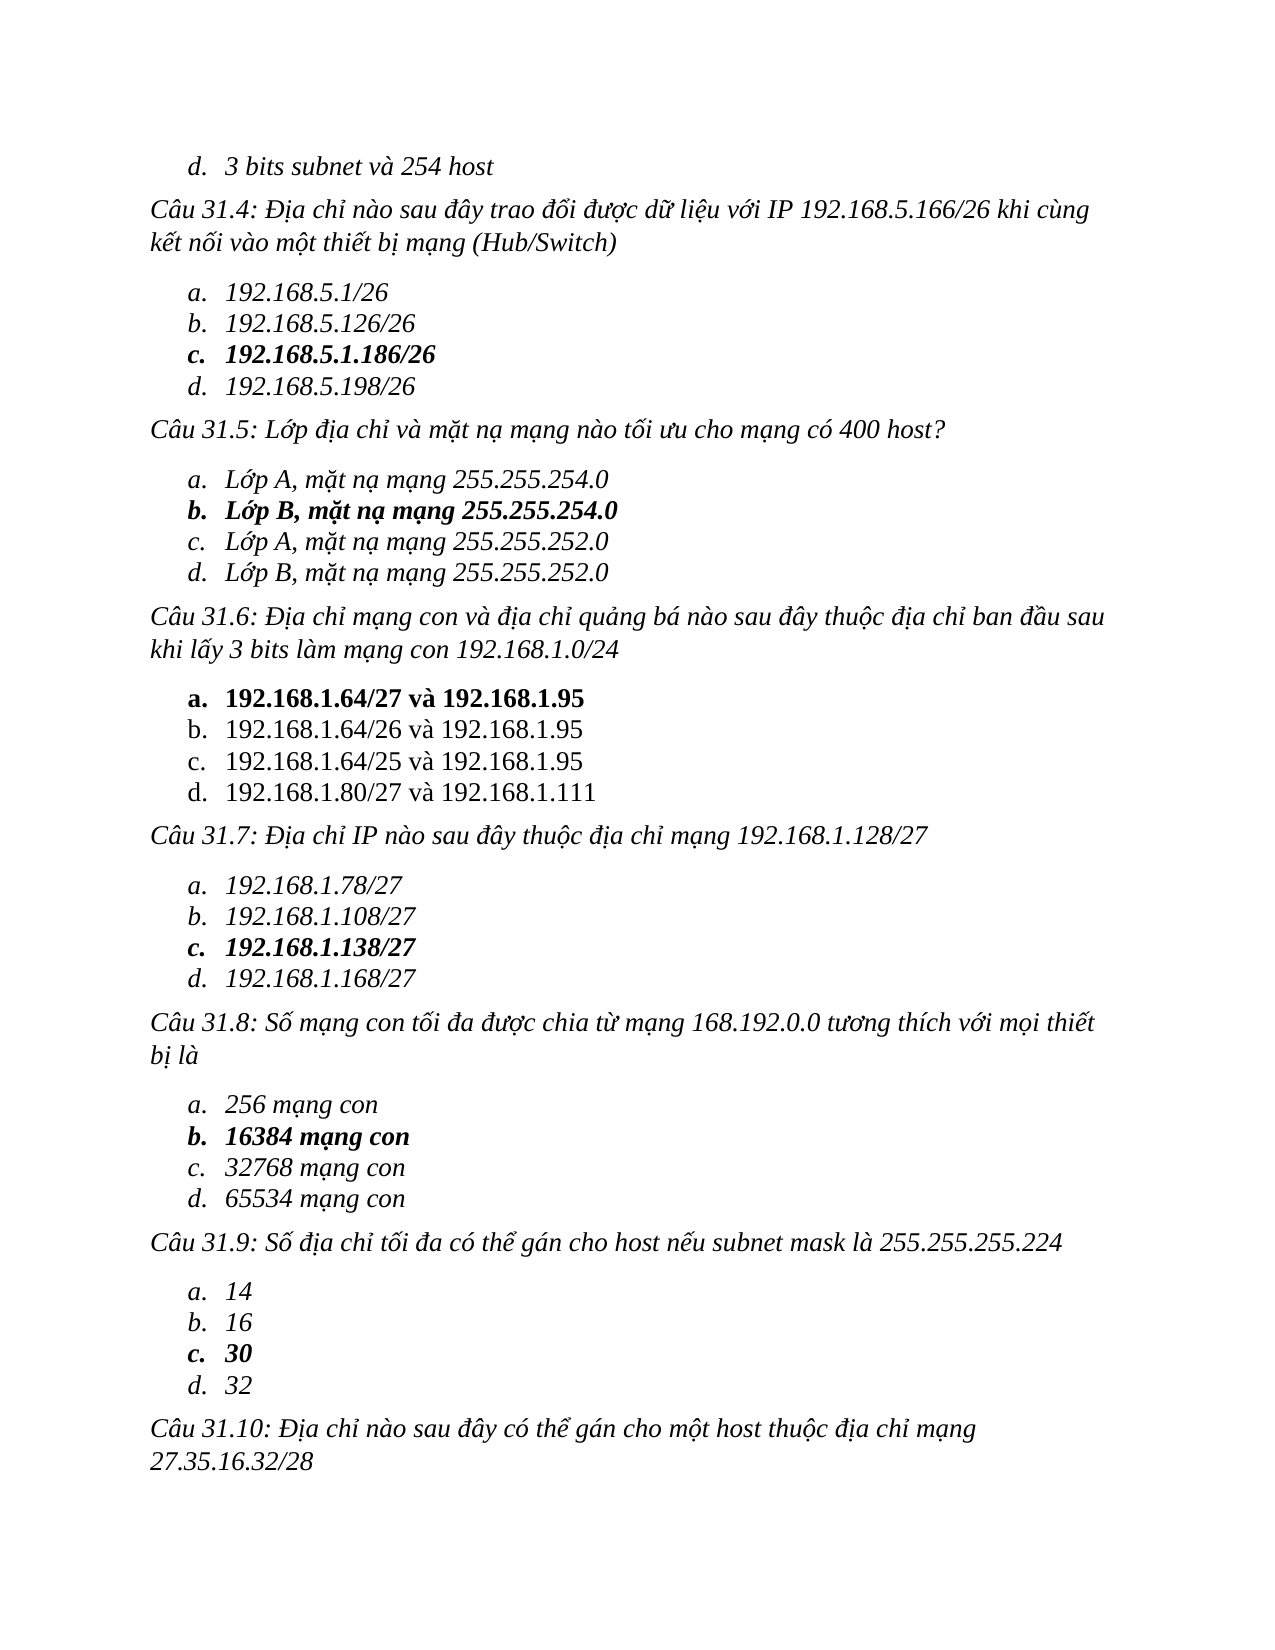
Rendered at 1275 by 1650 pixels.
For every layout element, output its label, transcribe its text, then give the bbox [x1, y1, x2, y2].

list Lớp B, mặt nạ mạng 255.255.254.0 [187, 494, 1125, 525]
list 192.168.1.64/25 và 192.168.1.95 [187, 745, 1125, 776]
text Câu 31.8: Số mạng con tối đa được chia từ mạng 168.192.0.0 tương thích với mọi thiết bị là [150, 1006, 1125, 1070]
text Câu 31.6: Địa chỉ mạng con và địa chỉ quảng bá nào sau đây thuộc địa chỉ ban đầu sau khi lấy 3 bits làm mạng con 192.168.1.0/24 [150, 600, 1125, 664]
list 192.168.5.126/26 [187, 307, 1125, 338]
list 192.168.1.78/27 [187, 869, 1125, 900]
text Câu 31.10: Địa chỉ nào sau đây có thể gán cho một host thuộc địa chỉ mạng 27.35.16.32/28 [150, 1412, 1125, 1476]
list 16384 mạng con [187, 1120, 1125, 1151]
text Câu 31.7: Địa chỉ IP nào sau đây thuộc địa chỉ mạng 192.168.1.128/27 [150, 819, 1125, 851]
list 192.168.1.108/27 [187, 900, 1125, 931]
list 192.168.1.168/27 [187, 962, 1125, 994]
list 16 [187, 1306, 1125, 1338]
list 192.168.5.1/26 [187, 276, 1125, 307]
text Câu 31.4: Địa chỉ nào sau đây trao đổi được dữ liệu với IP 192.168.5.166/26 khi cùng kết nối vào một thiết bị mạng (Hub/Switch) [150, 194, 1125, 258]
list Lớp A, mặt nạ mạng 255.255.254.0 [187, 463, 1125, 494]
list 192.168.1.64/26 và 192.168.1.95 [187, 713, 1125, 745]
list Lớp B, mặt nạ mạng 255.255.252.0 [187, 556, 1125, 587]
text Câu 31.9: Số địa chỉ tối đa có thể gán cho host nếu subnet mask là 255.255.255.224 [150, 1226, 1125, 1257]
list 14 [187, 1275, 1125, 1306]
list 192.168.1.138/27 [187, 931, 1125, 962]
list 192.168.1.64/27 và 192.168.1.95 [187, 682, 1125, 713]
list 256 mạng con [187, 1089, 1125, 1120]
list 192.168.5.198/26 [187, 369, 1125, 401]
list 192.168.1.80/27 và 192.168.1.111 [187, 776, 1125, 807]
list 3 bits subnet và 254 host [187, 150, 1125, 181]
list Lớp A, mặt nạ mạng 255.255.252.0 [187, 525, 1125, 556]
list 32 [187, 1369, 1125, 1400]
list 32768 mạng con [187, 1151, 1125, 1182]
list 30 [187, 1338, 1125, 1369]
list 192.168.5.1.186/26 [187, 338, 1125, 369]
list 65534 mạng con [187, 1182, 1125, 1213]
text Câu 31.5: Lớp địa chỉ và mặt nạ mạng nào tối ưu cho mạng có 400 host? [150, 413, 1125, 444]
